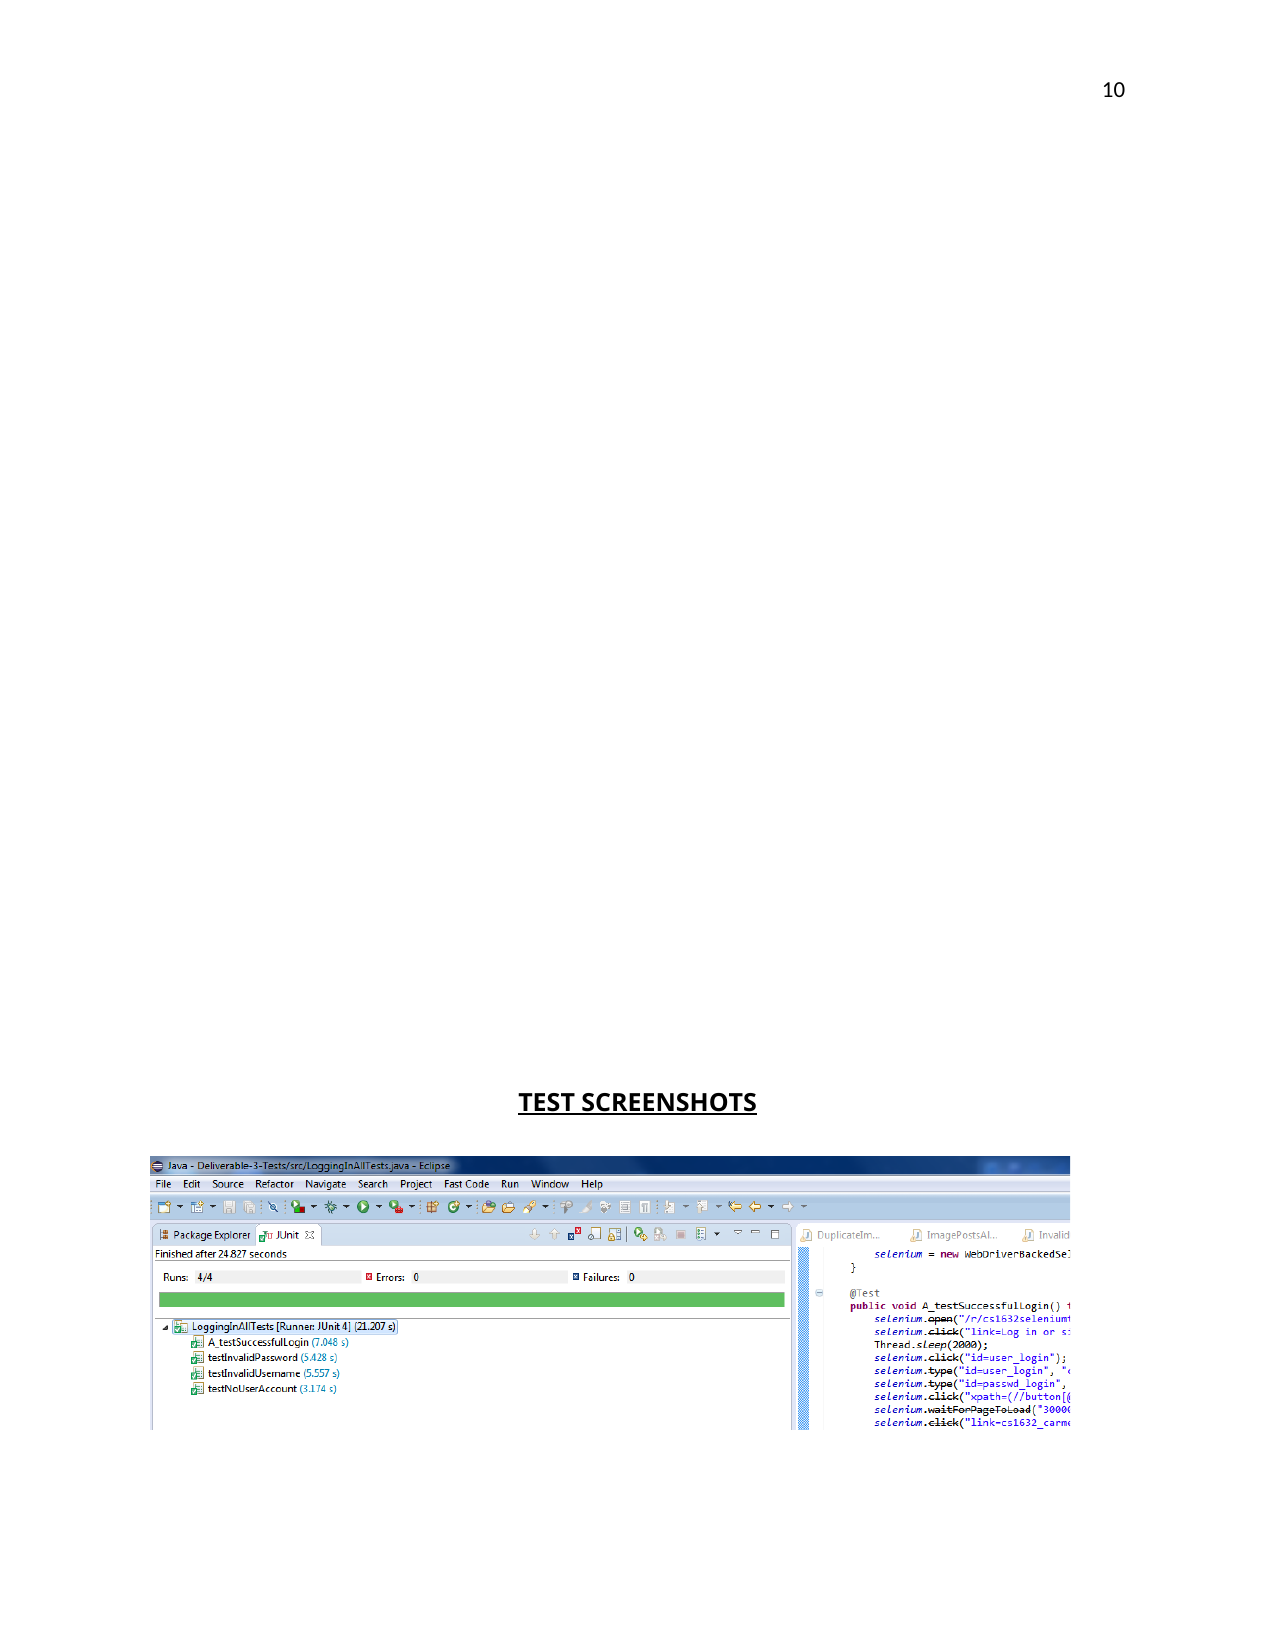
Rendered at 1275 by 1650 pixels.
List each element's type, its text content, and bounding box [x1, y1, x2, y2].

picture [150, 1156, 1071, 1430]
text TEST SCREENSHOTS [150, 1084, 1125, 1118]
